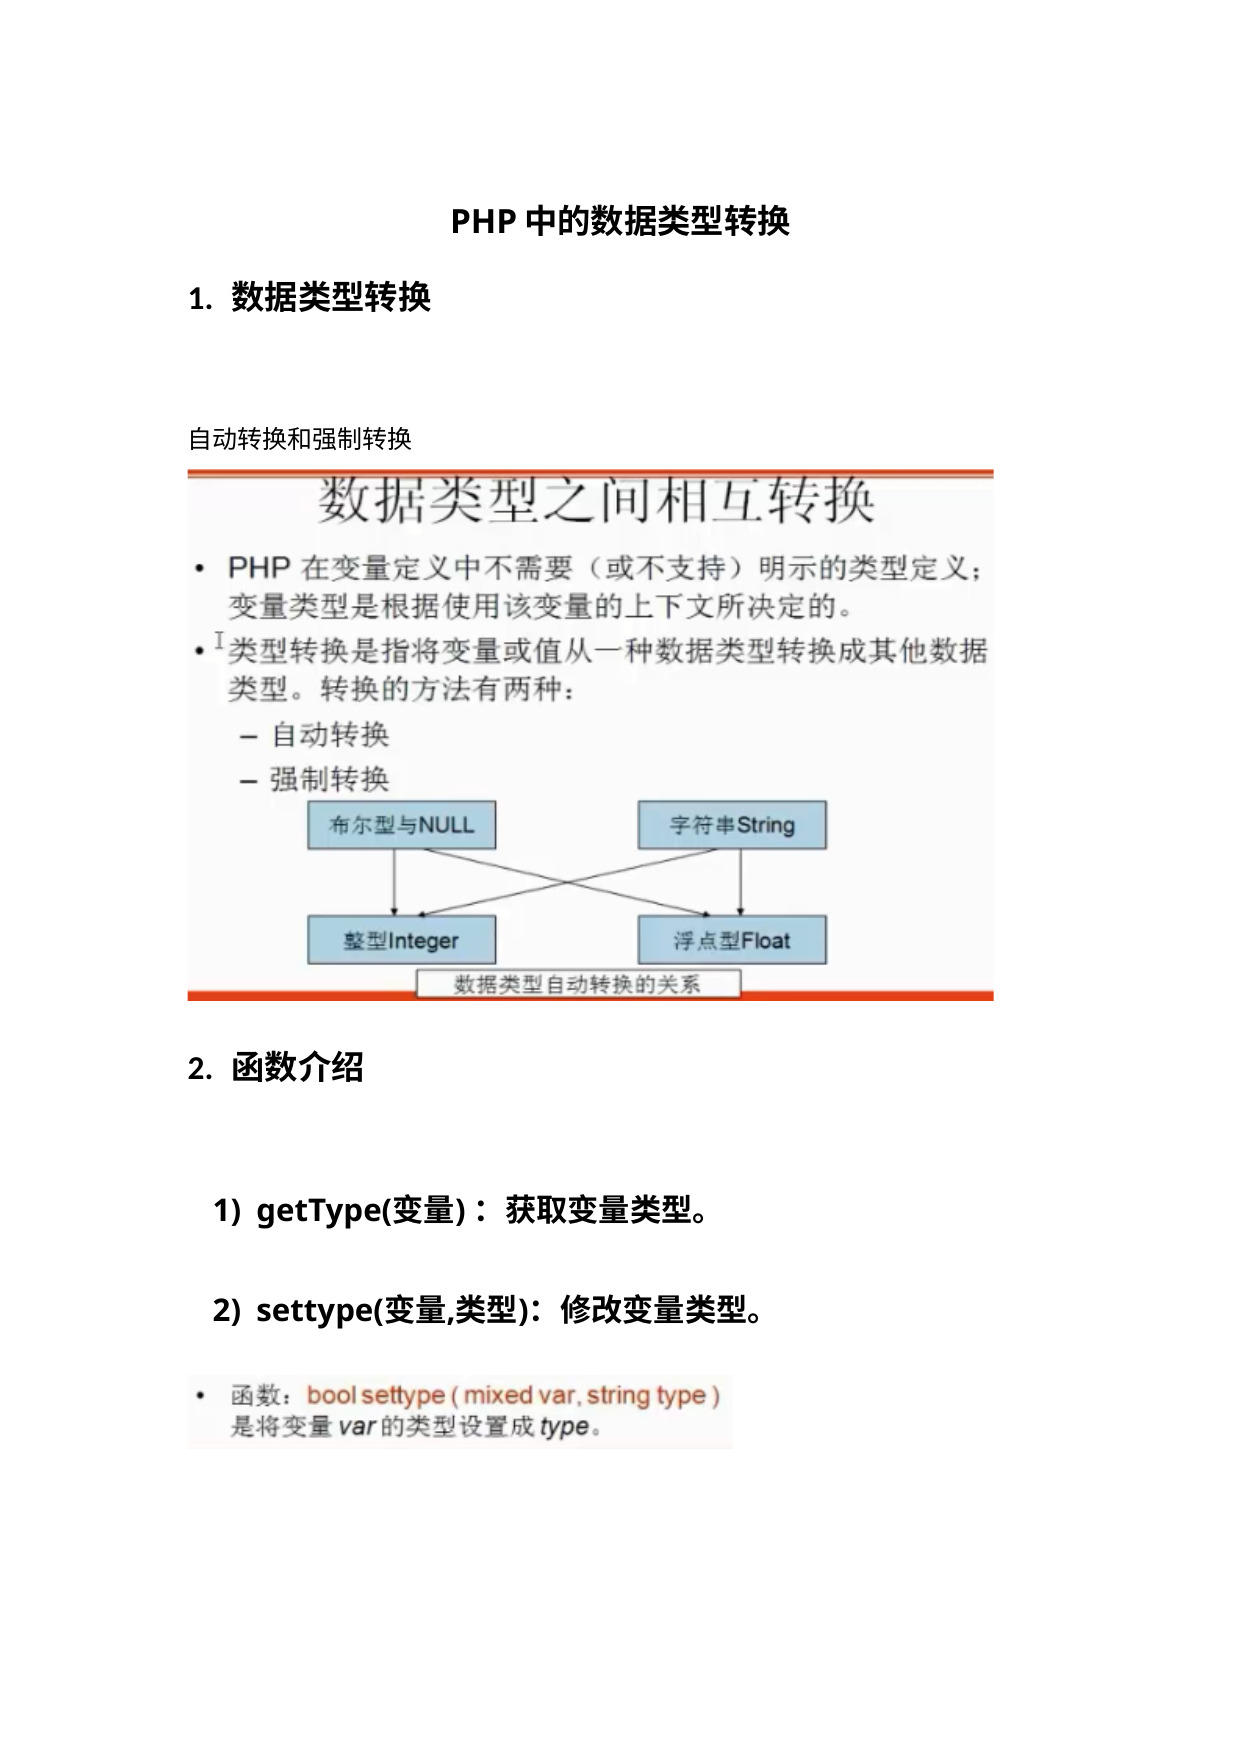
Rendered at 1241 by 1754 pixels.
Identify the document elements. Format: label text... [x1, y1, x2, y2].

subtitle settype(变量,类型)：修改变量类型。 [212, 1275, 1028, 1340]
picture [187, 469, 994, 1001]
text 自动转换和强制转换 [187, 405, 1053, 470]
title PHP中的数据类型转换 [187, 187, 1053, 252]
subtitle getType(变量) ：获取变量类型。 [212, 1175, 1028, 1240]
picture [187, 1375, 733, 1449]
subtitle 数据类型转换 [187, 262, 1053, 327]
subtitle 函数介绍 [187, 1033, 1053, 1098]
